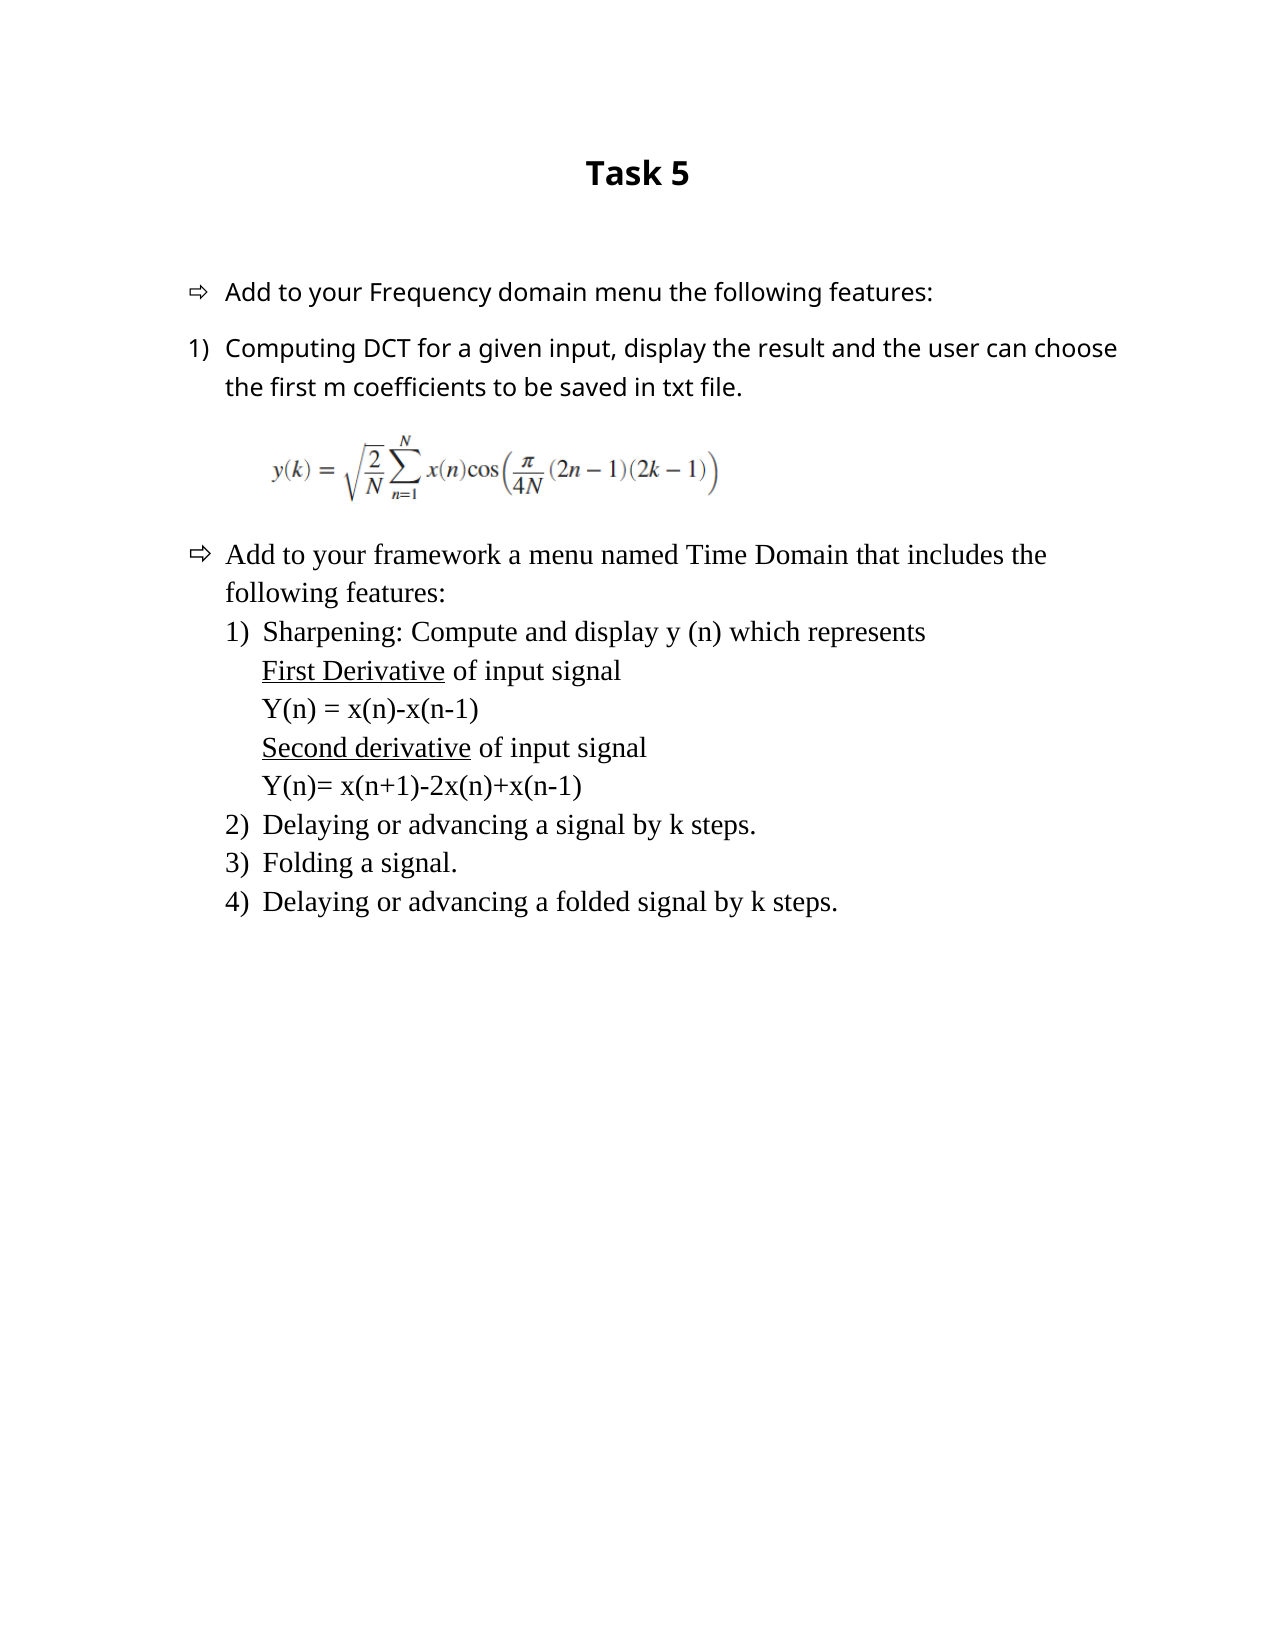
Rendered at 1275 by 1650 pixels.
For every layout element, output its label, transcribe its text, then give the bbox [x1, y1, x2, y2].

list Add to your framework a menu named Time Domain that includes the following features: [187, 537, 1125, 609]
picture [260, 425, 725, 516]
text First Derivative of input signal [225, 653, 1125, 686]
text Task 5 [150, 150, 1125, 195]
list Computing DCT for a given input, display the result and the user can choose the first m coefficients to be saved in txt file. [187, 331, 1125, 404]
list Sharpening: Compute and display y (n) which represents [225, 614, 1125, 648]
list Folding a signal. [225, 845, 1125, 879]
list Delaying or advancing a folded signal by k steps. [225, 884, 1125, 917]
text Y(n) = x(n)-x(n-1) [225, 691, 1125, 725]
list Delaying or advancing a signal by k steps. [225, 807, 1125, 840]
list Add to your Frequency domain menu the following features: [187, 275, 1125, 309]
text Second derivative of input signal [225, 730, 1125, 763]
text Y(n)= x(n+1)-2x(n)+x(n-1) [225, 768, 1125, 802]
